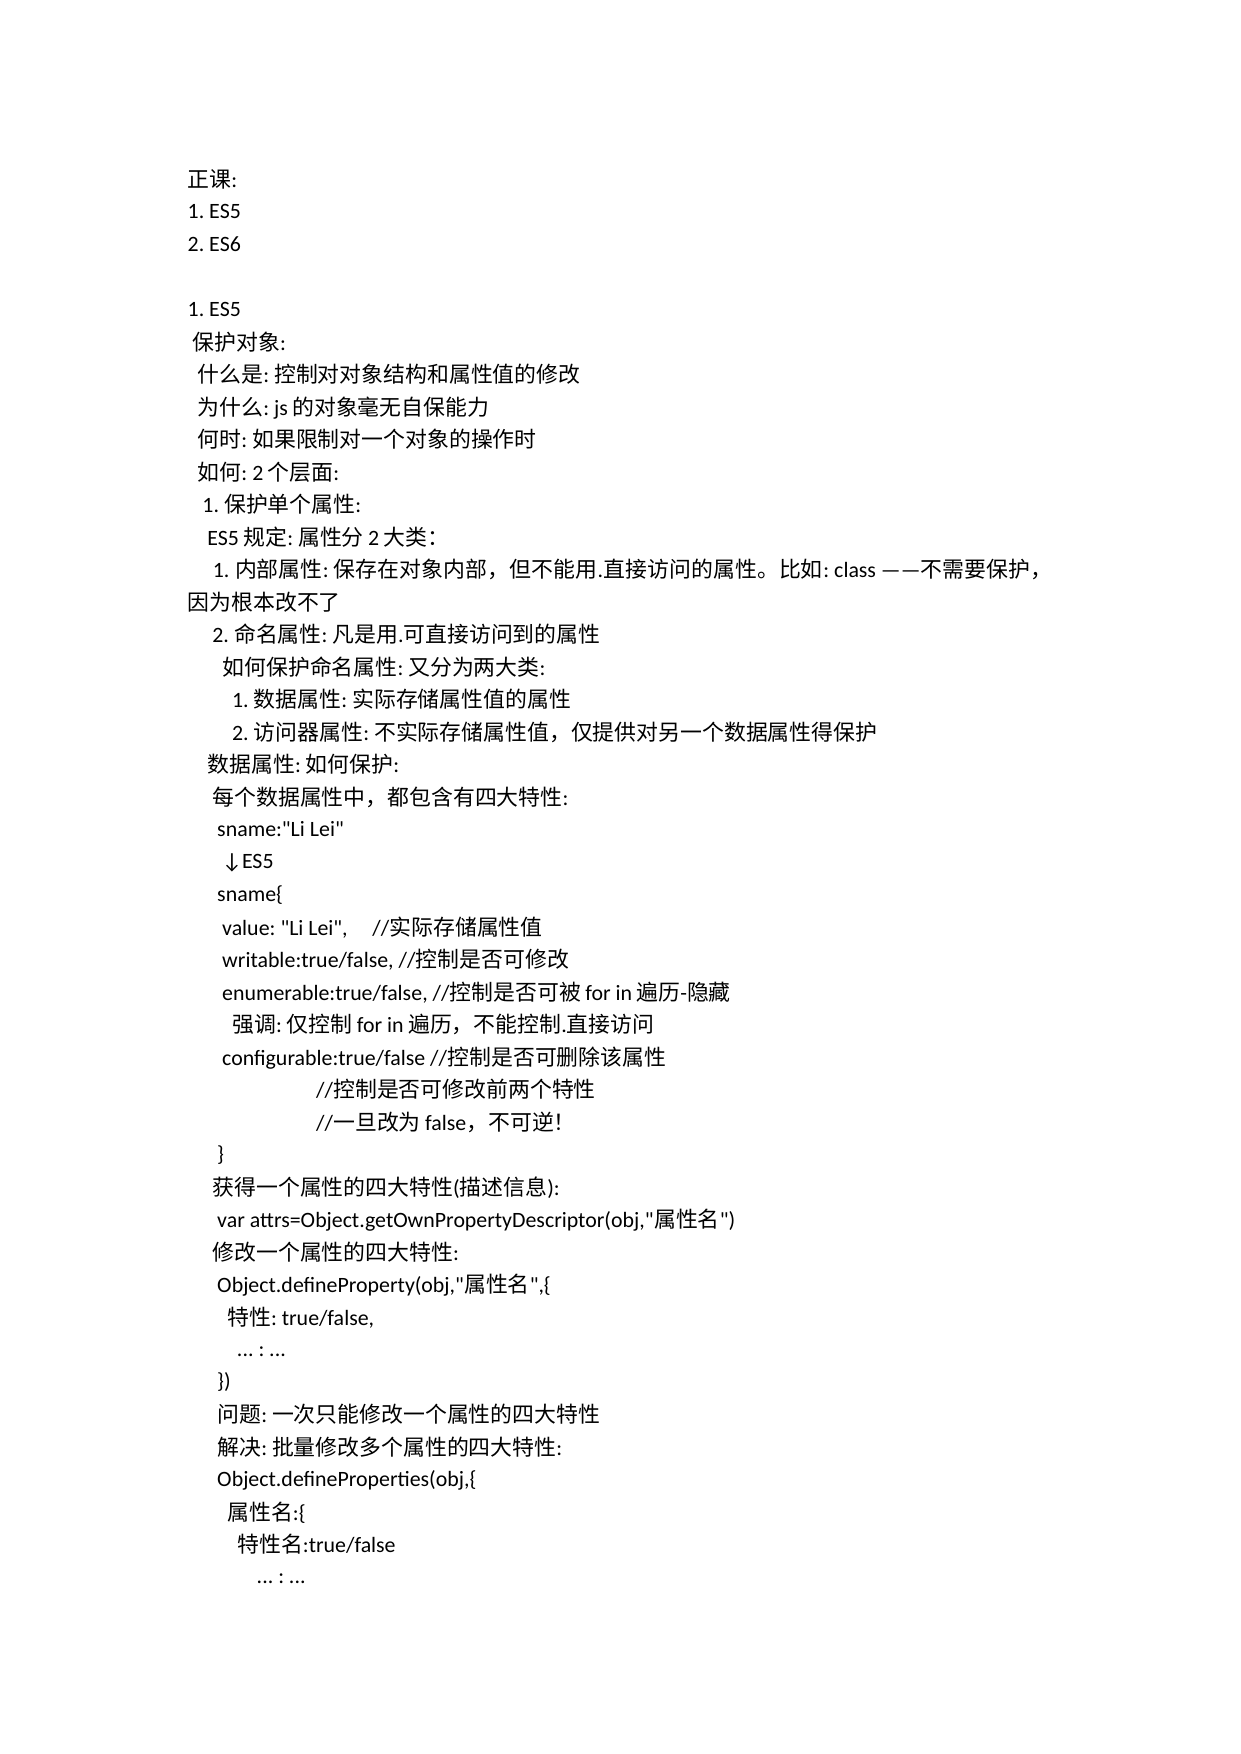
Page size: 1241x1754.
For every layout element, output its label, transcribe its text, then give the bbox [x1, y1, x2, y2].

text 什么是: 控制对对象结构和属性值的修改 [187, 357, 1053, 389]
text 每个数据属性中，都包含有四大特性: [187, 779, 1053, 812]
text 2. 命名属性: 凡是用.可直接访问到的属性 [187, 617, 1053, 649]
text 2. ES6 [187, 227, 1053, 259]
text 1. ES5 [187, 292, 1053, 324]
text 何时: 如果限制对一个对象的操作时 [187, 422, 1053, 454]
text } [187, 1137, 1053, 1169]
text sname:"Li Lei" [187, 812, 1053, 844]
text ... : ... [187, 1332, 1053, 1364]
text 正课: [187, 162, 1053, 194]
text var attrs=Object.getOwnPropertyDescriptor(obj,"属性名") [187, 1202, 1053, 1234]
text 1. 保护单个属性: [187, 487, 1053, 519]
text ↓ES5 [187, 844, 1053, 877]
text 1. 数据属性: 实际存储属性值的属性 [187, 682, 1053, 714]
text Object.defineProperties(obj,{ [187, 1462, 1053, 1494]
text 如何: 2个层面: [187, 454, 1053, 487]
text sname{ [187, 877, 1053, 909]
text 如何保护命名属性: 又分为两大类: [187, 649, 1053, 682]
text value: "Li Lei", //实际存储属性值 [187, 909, 1053, 942]
text 属性名:{ [187, 1494, 1053, 1527]
text 数据属性: 如何保护: [187, 747, 1053, 779]
text 特性名:true/false [187, 1527, 1053, 1559]
text 保护对象: [187, 324, 1053, 357]
text }) [187, 1364, 1053, 1397]
text enumerable:true/false, //控制是否可被for in遍历-隐藏 [187, 974, 1053, 1007]
text 强调: 仅控制for in遍历，不能控制.直接访问 [187, 1007, 1053, 1039]
text 特性: true/false, [187, 1299, 1053, 1332]
text 获得一个属性的四大特性(描述信息): [187, 1169, 1053, 1202]
text 为什么: js的对象毫无自保能力 [187, 389, 1053, 422]
text 1. 内部属性: 保存在对象内部，但不能用.直接访问的属性。比如: class ——不需要保护，因为根本改不了 [187, 552, 1053, 617]
text 1. ES5 [187, 194, 1053, 227]
text writable:true/false, //控制是否可修改 [187, 942, 1053, 974]
text Object.defineProperty(obj,"属性名",{ [187, 1267, 1053, 1299]
text //控制是否可修改前两个特性 [187, 1072, 1053, 1104]
text configurable:true/false //控制是否可删除该属性 [187, 1039, 1053, 1072]
text 修改一个属性的四大特性: [187, 1234, 1053, 1267]
text 2. 访问器属性: 不实际存储属性值，仅提供对另一个数据属性得保护 [187, 714, 1053, 747]
text ... : ... [187, 1559, 1053, 1592]
text //一旦改为false，不可逆！ [187, 1104, 1053, 1137]
text ES5规定: 属性分2大类： [187, 519, 1053, 552]
text 解决: 批量修改多个属性的四大特性: [187, 1429, 1053, 1462]
text 问题: 一次只能修改一个属性的四大特性 [187, 1397, 1053, 1429]
